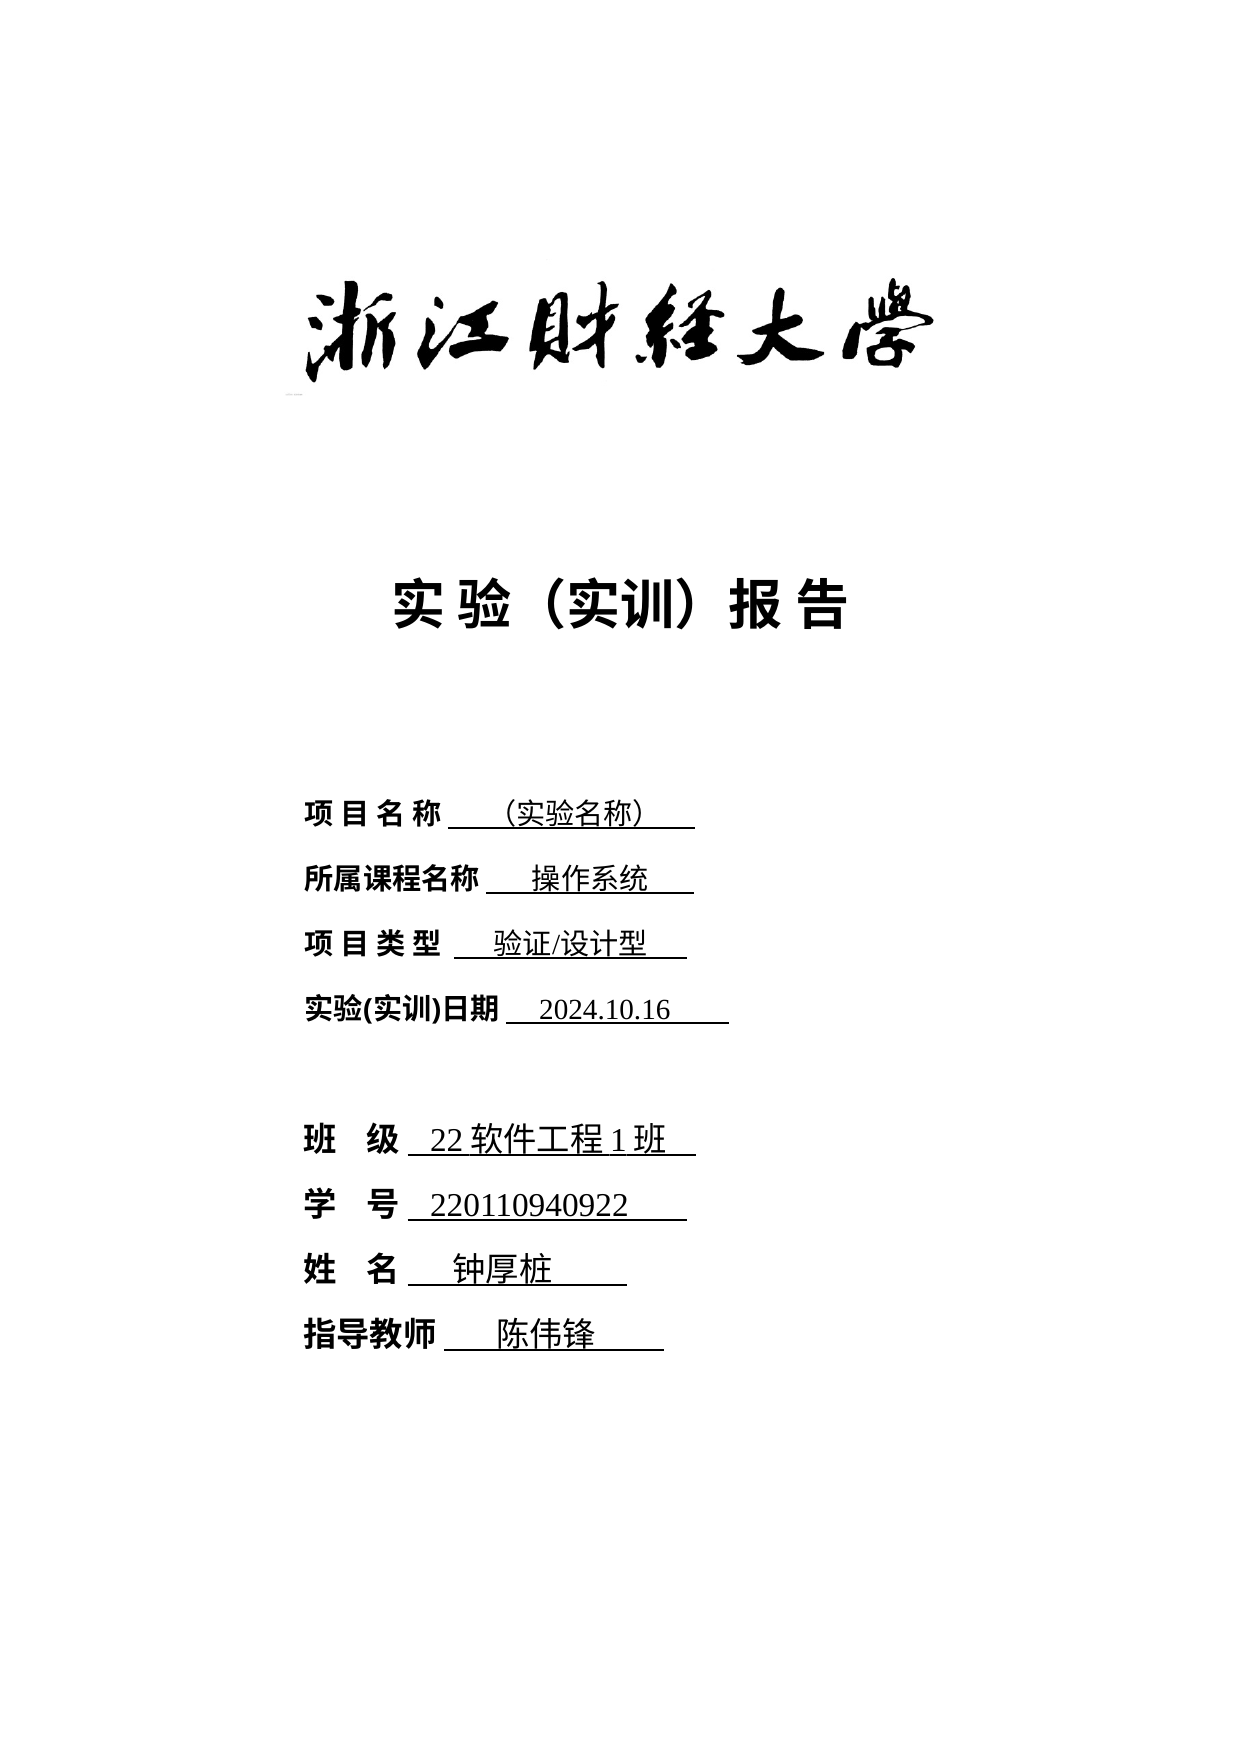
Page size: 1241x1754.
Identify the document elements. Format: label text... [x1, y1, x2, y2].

text 姓 名 钟厚桩 [187, 1234, 1053, 1299]
text 项 目 类 型 验证/设计型 [187, 909, 1053, 974]
text 所属课程名称 操作系统 [187, 844, 1053, 909]
text 实验(实训)日期 2024.10.16 [187, 974, 1053, 1039]
text 学 号 220110940922 [187, 1169, 1053, 1234]
text 项 目 名 称 （实验名称） [187, 779, 1053, 844]
picture [284, 259, 957, 396]
text 实 验（实训）报 告 [187, 552, 1053, 649]
text 指导教师 陈伟锋 [187, 1299, 1053, 1364]
text 班 级 22软件工程1班 [187, 1104, 1053, 1169]
